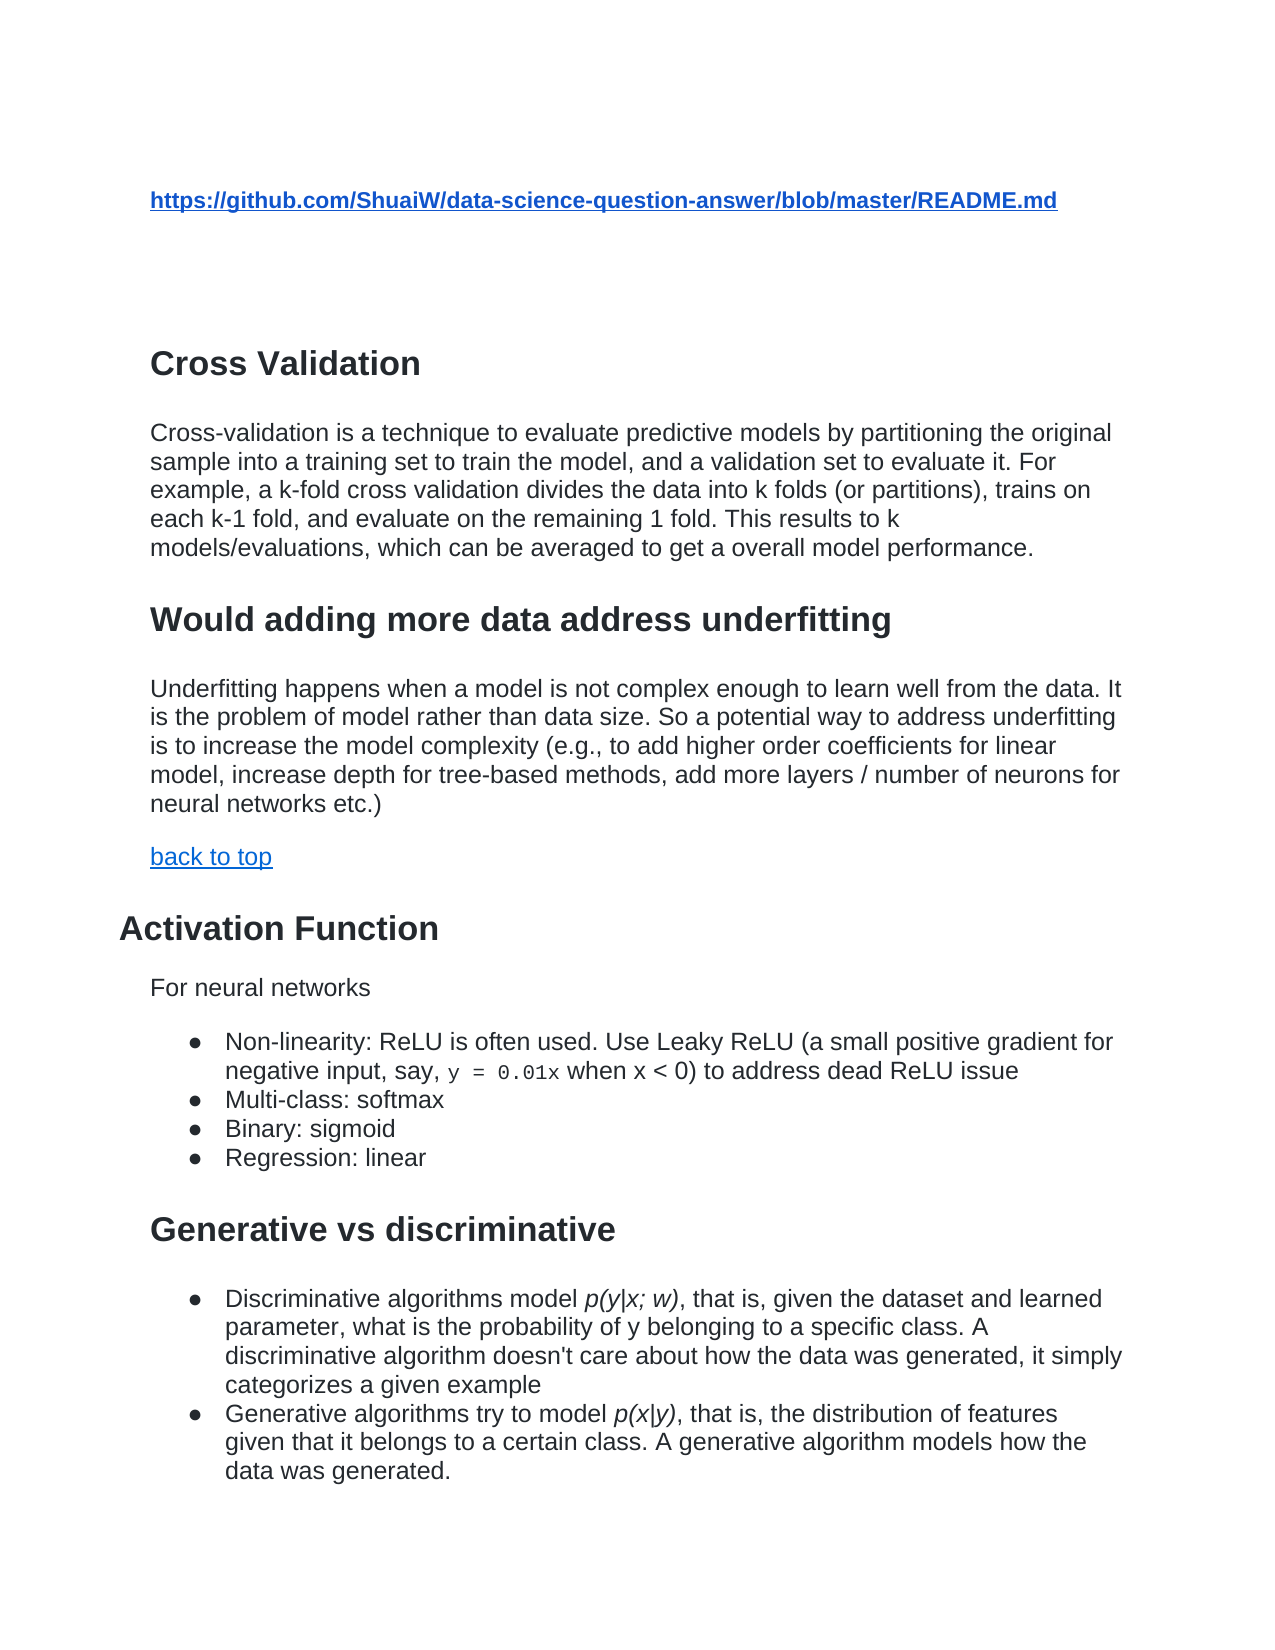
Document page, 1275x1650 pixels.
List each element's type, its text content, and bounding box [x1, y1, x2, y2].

subtitle Would adding more data address underfitting [150, 599, 1125, 639]
list Non-linearity: ReLU is often used. Use Leaky ReLU (a small positive gradient for negative input, say, y = 0.01x when x < 0) to address dead ReLU issue [187, 1027, 1125, 1085]
text Cross-validation is a technique to evaluate predictive models by partitioning the original sample into a training set to train the model, and a validation set to evaluate it. For example, a k-fold cross validation divides the data into k folds (or partitions), trains on each k-1 fold, and evaluate on the remaining 1 fold. This results to k models/evaluations, which can be averaged to get a overall model performance. [150, 418, 1125, 562]
subtitle Activation Function [119, 908, 1125, 948]
list Binary: sigmoid [187, 1114, 1125, 1143]
subtitle Cross Validation [150, 343, 1125, 383]
list Discriminative algorithms model p(y|x; w), that is, given the dataset and learned parameter, what is the probability of y belonging to a specific class. A discriminative algorithm doesn't care about how the data was generated, it simply categorizes a given example [187, 1283, 1125, 1398]
subtitle https://github.com/ShuaiW/data-science-question-answer/blob/master/README.md [150, 187, 1125, 214]
list Generative algorithms try to model p(x|y), that is, the distribution of features given that it belongs to a certain class. A generative algorithm models how the data was generated. [187, 1398, 1125, 1485]
text back to top [150, 842, 1125, 871]
text Underfitting happens when a model is not complex enough to learn well from the data. It is the problem of model rather than data size. So a potential way to address underfitting is to increase the model complexity (e.g., to add higher order coefficients for linear model, increase depth for tree-based methods, add more layers / number of neurons for neural networks etc.) [150, 673, 1125, 817]
text For neural networks [150, 973, 1125, 1002]
list Multi-class: softmax [187, 1085, 1125, 1114]
list Regression: linear [187, 1143, 1125, 1172]
subtitle Generative vs discriminative [150, 1209, 1125, 1249]
